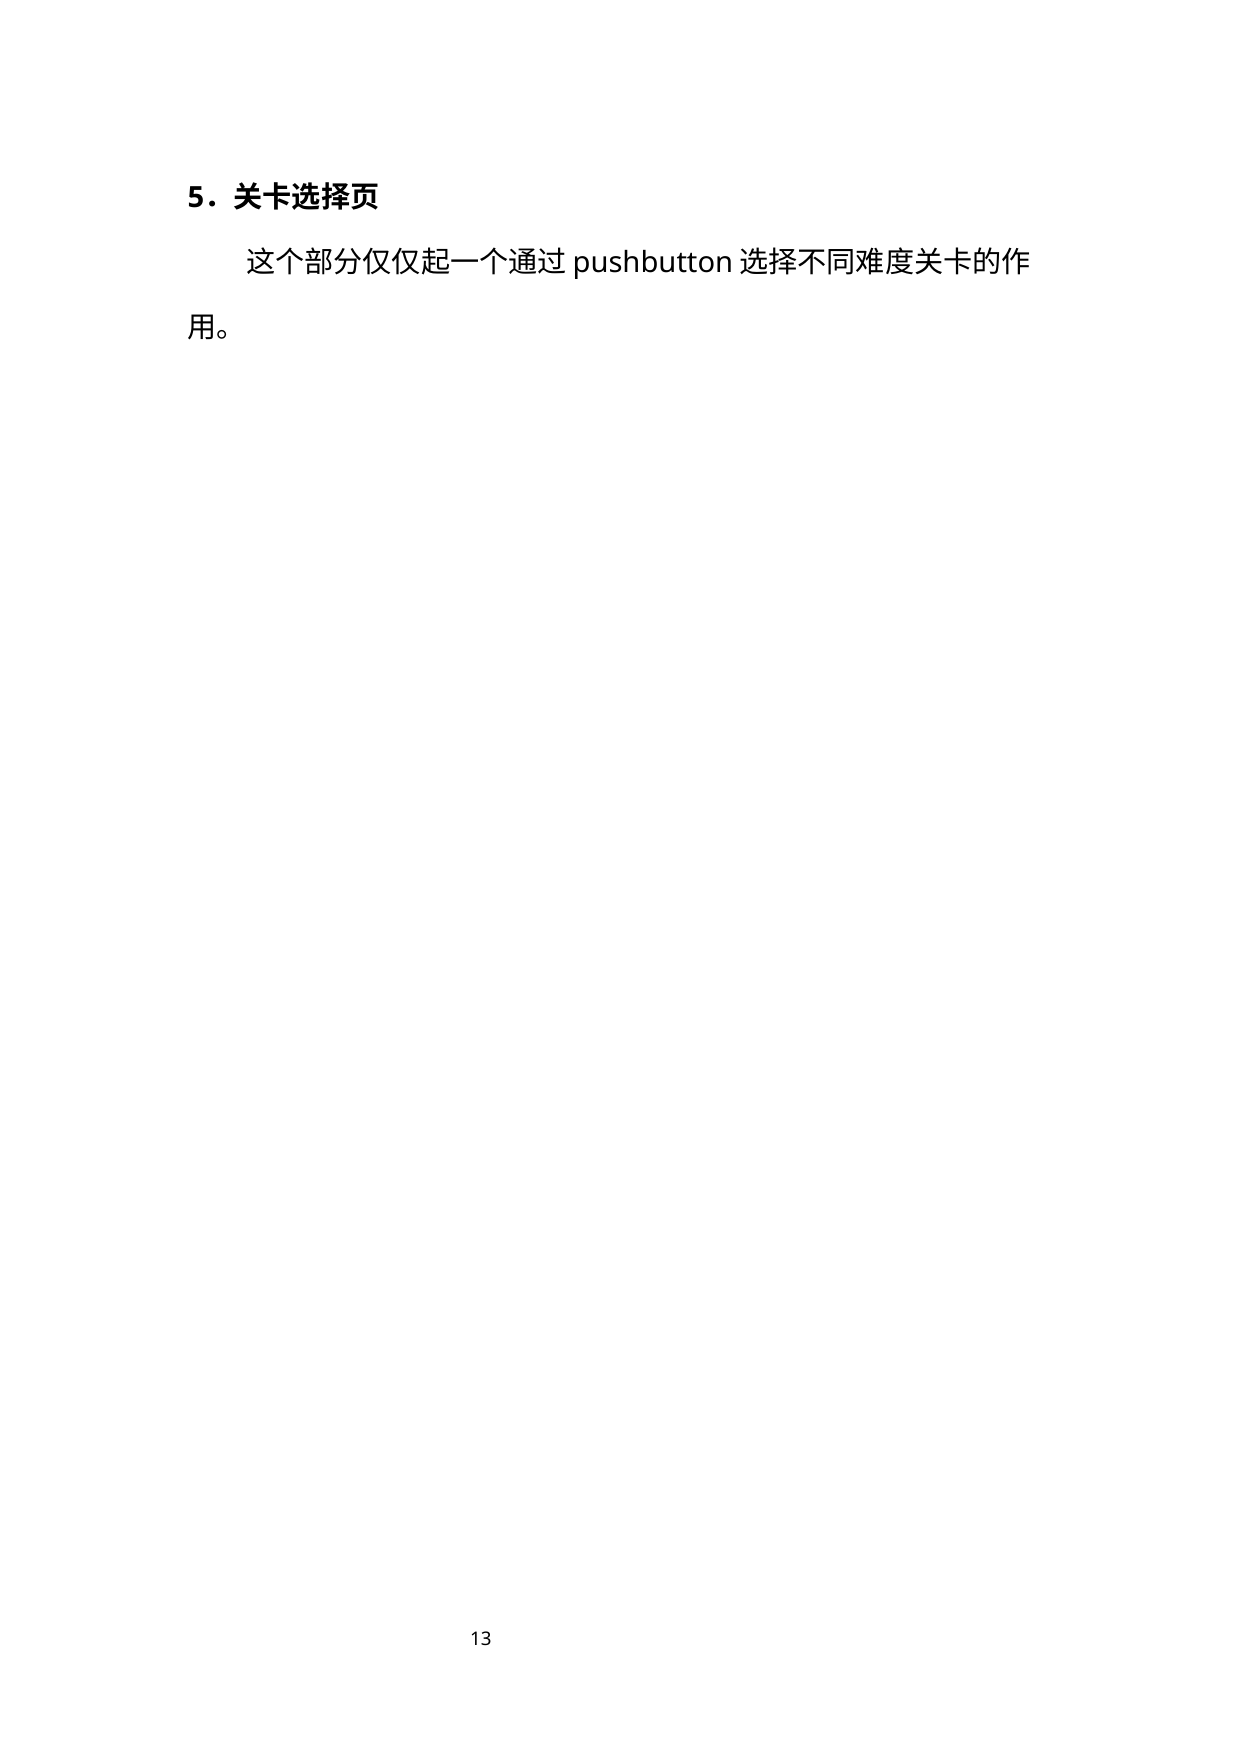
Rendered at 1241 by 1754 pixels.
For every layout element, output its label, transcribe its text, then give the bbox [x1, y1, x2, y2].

list 这个部分仅仅起一个通过pushbutton选择不同难度关卡的作用。 [187, 227, 1053, 357]
list 关卡选择页 [187, 162, 1053, 227]
